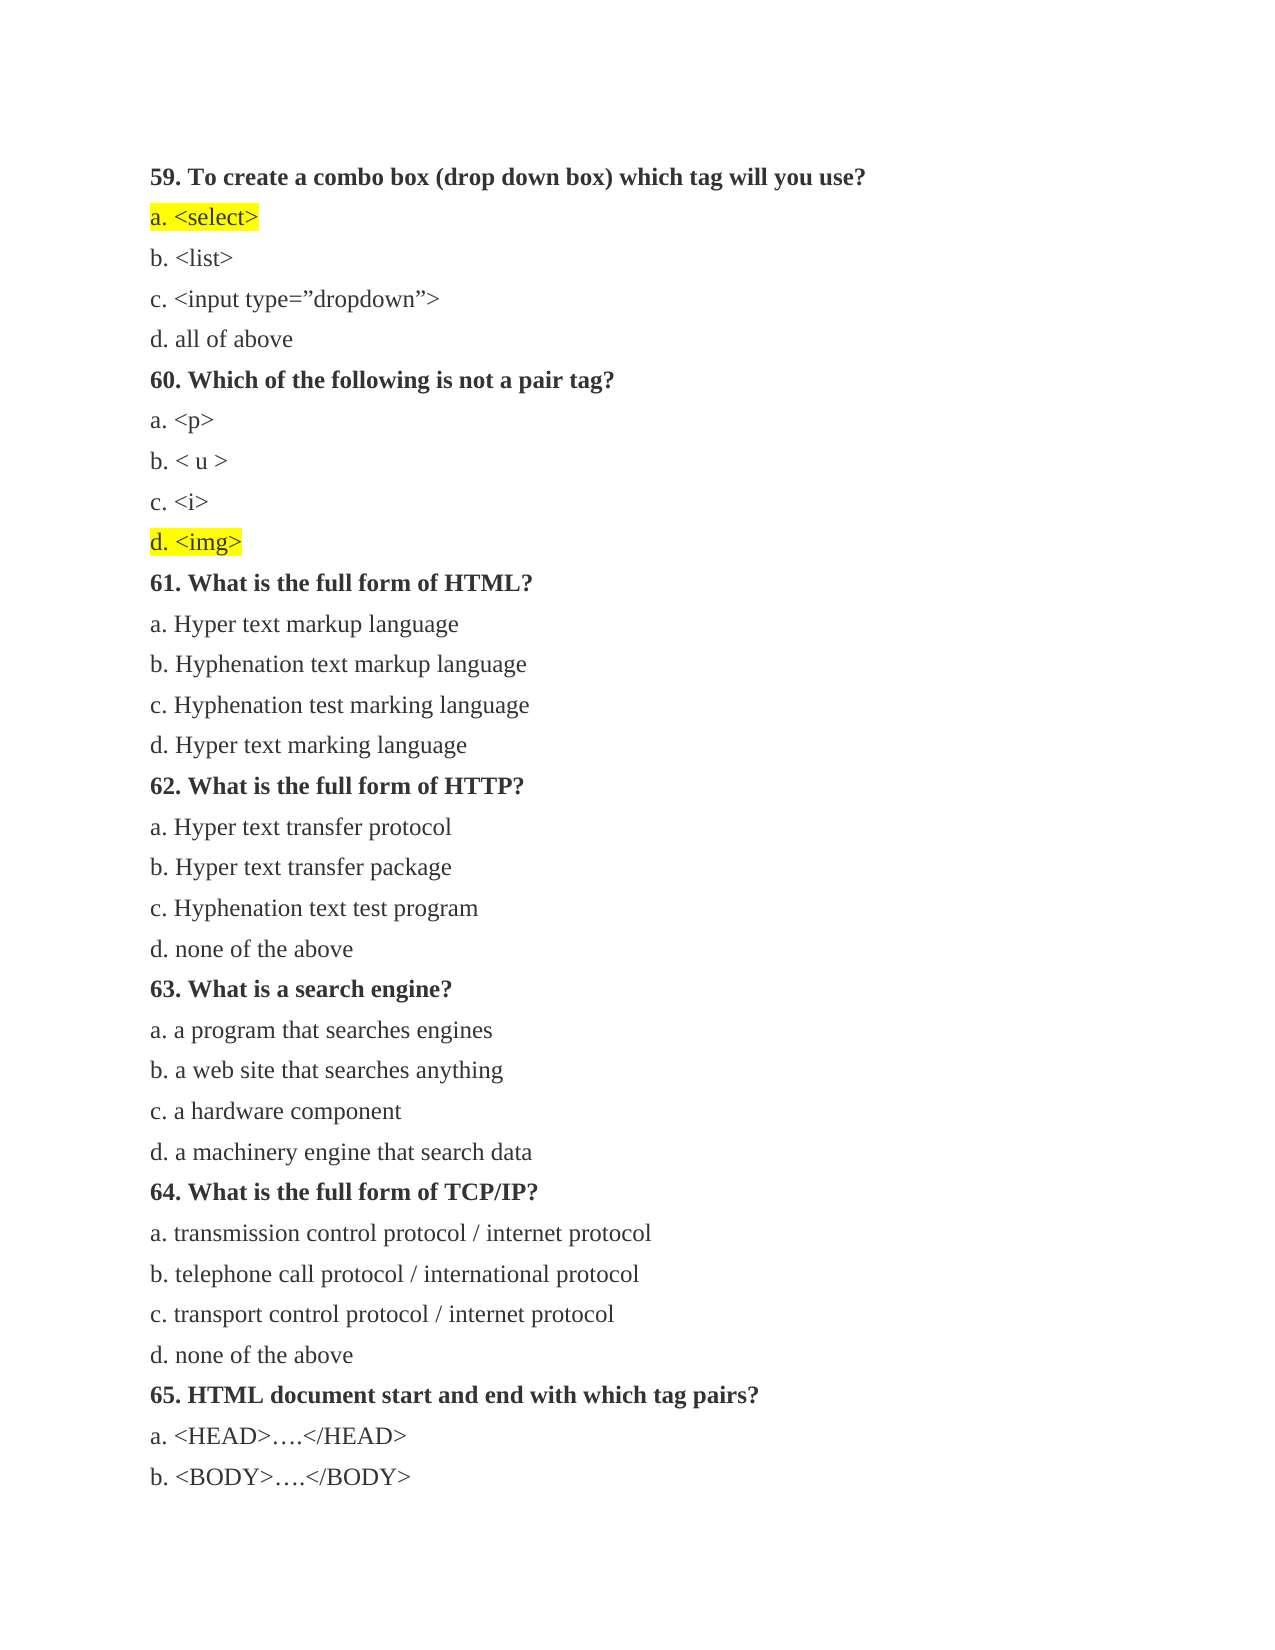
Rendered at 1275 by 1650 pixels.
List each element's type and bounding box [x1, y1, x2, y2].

text [150, 150, 1125, 1491]
